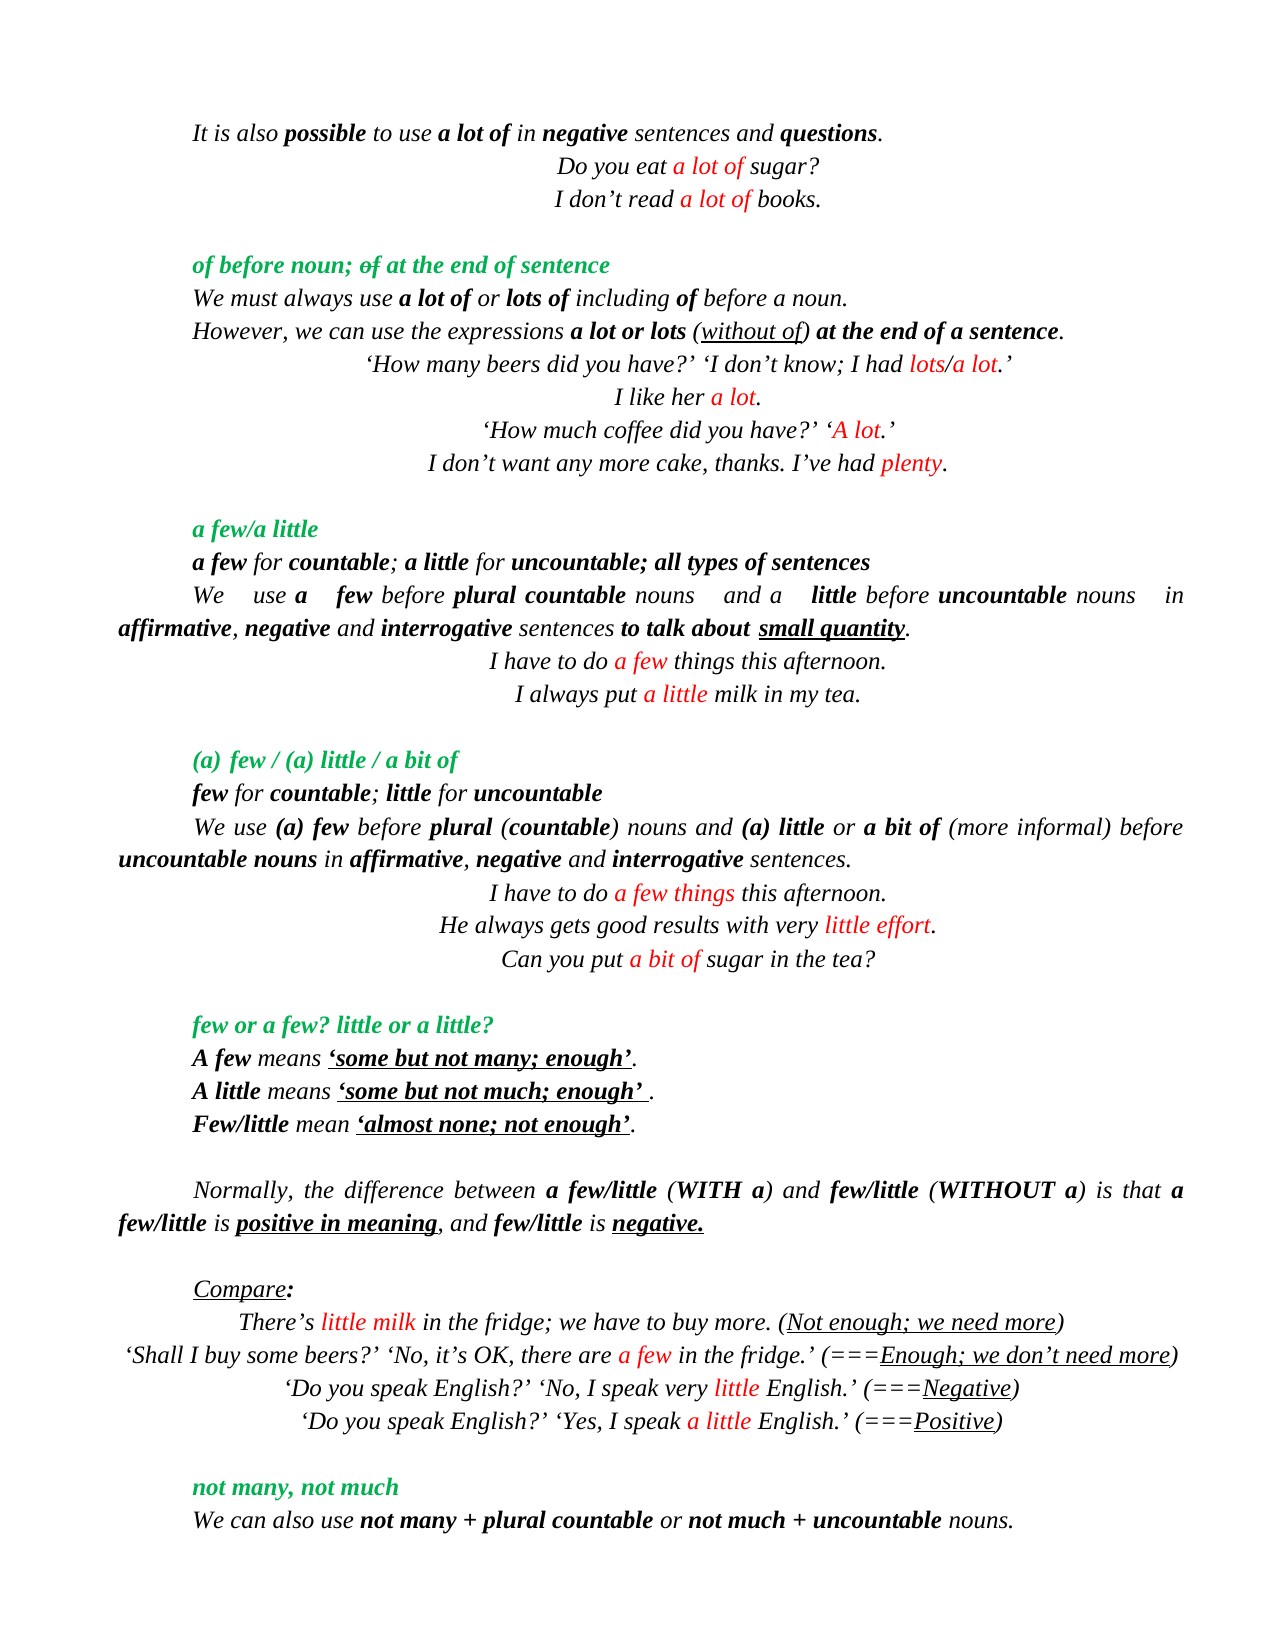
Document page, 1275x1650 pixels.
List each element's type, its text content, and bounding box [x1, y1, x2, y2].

text We use (a) few before plural (countable) nouns and (a) little or a bit of (more informal) before uncountable nouns in affirmative, negative and interrogative sentences. [118, 812, 1186, 873]
text ‘Shall I buy some beers?’ ‘No, it’s OK, there are a few in the fridge.’ (===Enough; we don’t need more) [118, 1340, 1186, 1369]
text Few/little mean ‘almost none; not enough’. [192, 1109, 1186, 1137]
text Can you put a bit of sugar in the tea? [192, 944, 1186, 972]
text However, we can use the expressions a lot or lots (without of) at the end of a sentence. [118, 316, 1186, 345]
text I always put a little milk in my tea. [118, 679, 1186, 708]
text I don’t read a lot of books. [118, 184, 1186, 213]
text Normally, the difference between a few/little (WITH a) and few/little (WITHOUT a) is that a few/little is positive in meaning, and few/little is negative. [118, 1175, 1186, 1237]
text Do you eat a lot of sugar? [118, 151, 1186, 180]
text I like her a lot. [118, 382, 1186, 411]
text of before noun; of at the end of sentence [118, 250, 1186, 279]
list few / (a) little / a bit of [192, 746, 1186, 774]
text There’s little milk in the fridge; we have to buy more. (Not enough; we need more) [118, 1307, 1186, 1336]
text a few for countable; a little for uncountable; all types of sentences [118, 547, 1186, 576]
text few or a few? little or a little? [192, 1010, 1186, 1038]
text I don’t want any more cake, thanks. I’ve had plenty. [118, 448, 1186, 477]
text ‘Do you speak English?’ ‘Yes, I speak a little English.’ (===Positive) [118, 1406, 1186, 1435]
text А little means ‘some but not much; enough’ . [192, 1076, 1186, 1104]
text Compare: [118, 1274, 1186, 1303]
text ‘How much coffee did you have?’ ‘A lot.’ [118, 415, 1186, 444]
text He always gets good results with very little effort. [192, 911, 1186, 939]
text ‘Do you speak English?’ ‘No, I speak very little English.’ (===Negative) [118, 1373, 1186, 1402]
text a few/a little [118, 514, 1186, 543]
text We must always use a lot of or lots of including of before a noun. [118, 283, 1186, 312]
text It is also possible to use a lot of in negative sentences and questions. [118, 118, 1186, 147]
text We use a few before plural countable nouns and a little before uncountable nouns in affirmative, negative and interrogative sentences to talk about small quantity. [118, 580, 1186, 642]
text not many, not much [118, 1472, 1186, 1501]
text ‘How many beers did you have?’ ‘I don’t know; I had lots/a lot.’ [118, 349, 1186, 378]
text A few means ‘some but not many; enough’. [192, 1043, 1186, 1071]
text few for countable; little for uncountable [192, 778, 1186, 807]
text I have to do a few things this afternoon. [118, 646, 1186, 675]
text We can also use not many + plural countable or not much + uncountable nouns. [118, 1505, 1186, 1534]
text I have to do a few things this afternoon. [192, 878, 1186, 906]
